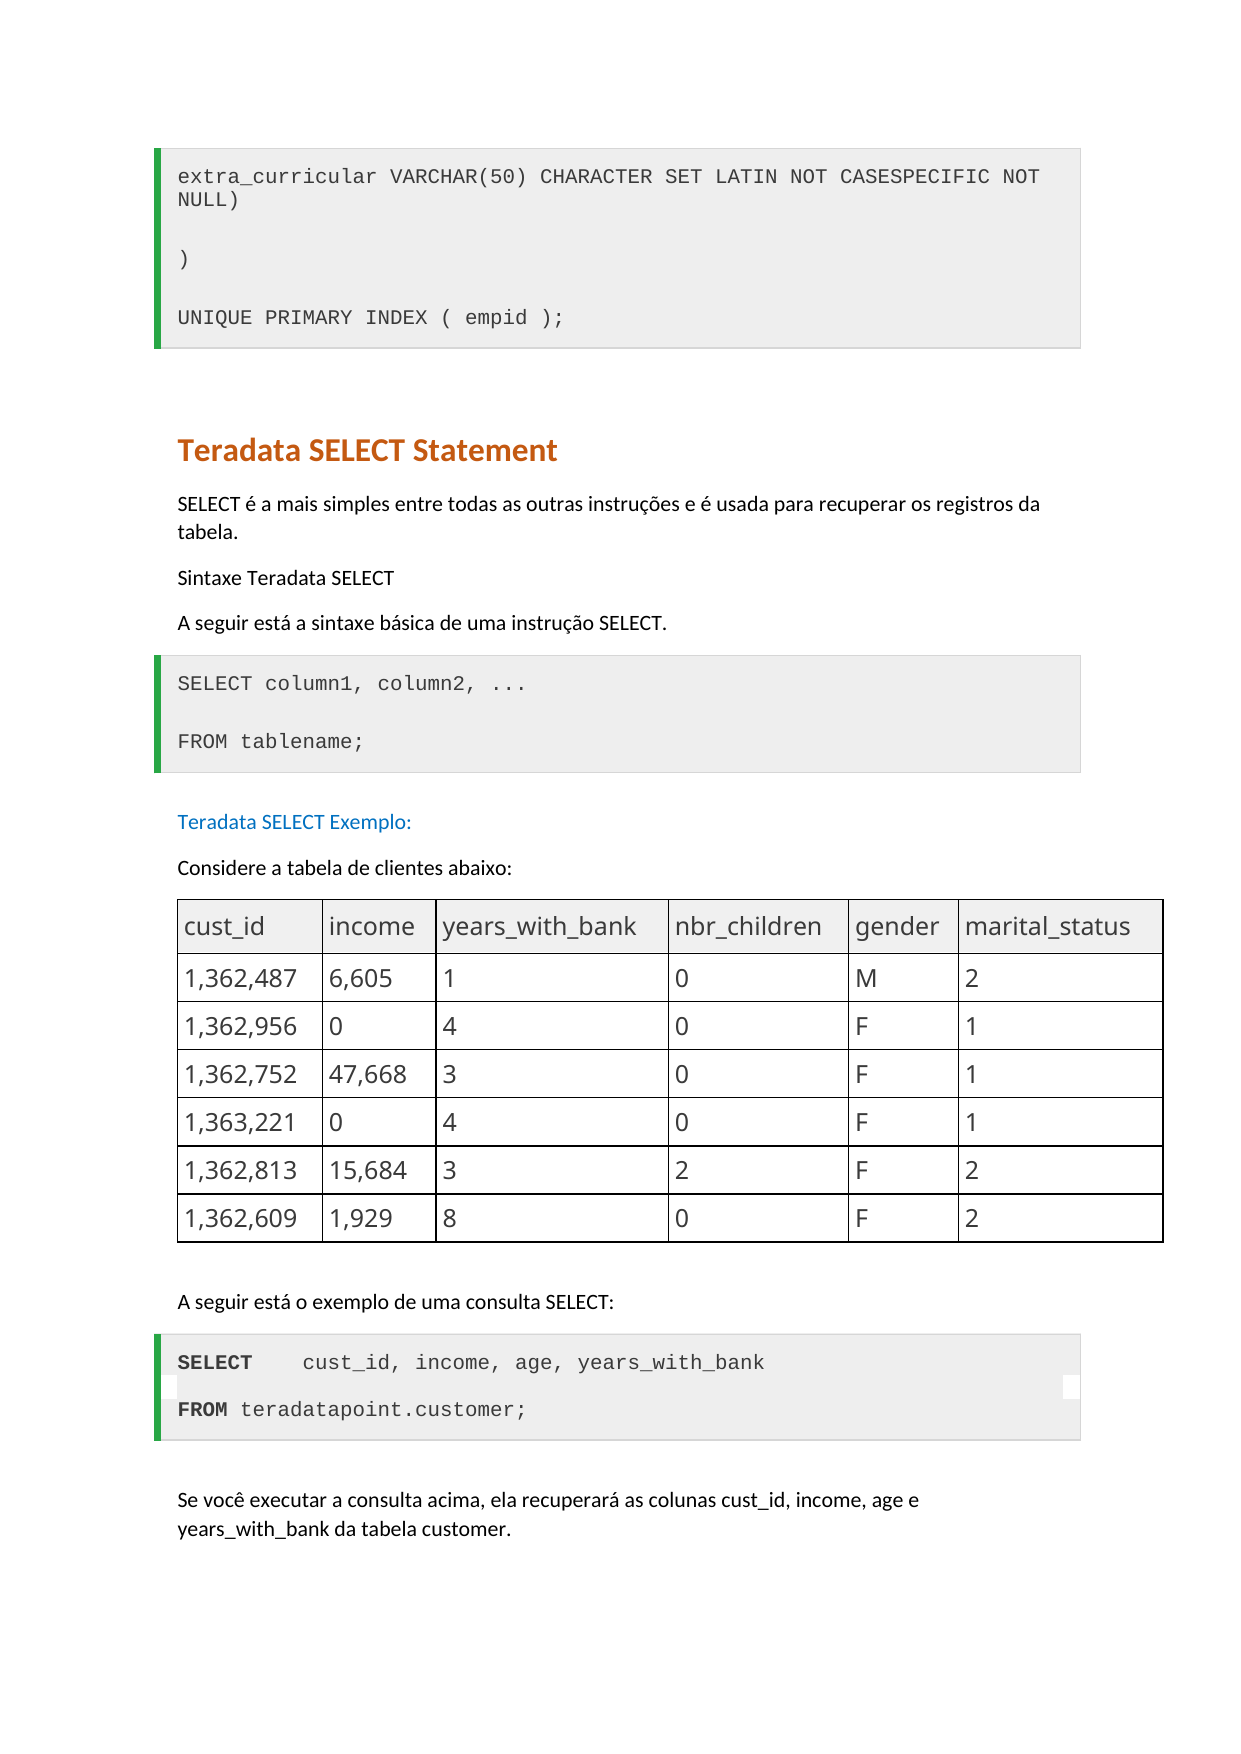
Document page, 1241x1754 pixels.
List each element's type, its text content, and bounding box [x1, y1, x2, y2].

table_cell 4 [437, 1098, 668, 1145]
table_cell F [849, 1098, 958, 1145]
table_cell 0 [669, 1098, 848, 1145]
text A seguir está a sintaxe básica de uma instrução SELECT. [177, 609, 1063, 636]
table_cell M [849, 954, 958, 1001]
text A seguir está o exemplo de uma consulta SELECT: [177, 1288, 1063, 1315]
table_cell 2 [959, 954, 1162, 1001]
table_cell 47,668 [323, 1050, 435, 1097]
text FROM teradatapoint.customer; [161, 1381, 1080, 1439]
text Teradata SELECT Statement [177, 429, 1063, 470]
table_cell 0 [323, 1002, 435, 1049]
text SELECT cust_id, income, age, years_with_bank [161, 1335, 1080, 1375]
table_cell 0 [323, 1098, 435, 1145]
table_cell 1,362,956 [178, 1002, 322, 1049]
text FROM tablename; [161, 713, 1080, 772]
table_cell 1,362,752 [178, 1050, 322, 1097]
table_cell 0 [669, 1050, 848, 1097]
table_cell 3 [437, 1147, 668, 1193]
table_cell 1 [959, 1002, 1162, 1049]
table_header income [323, 900, 435, 952]
table_cell 1,362,813 [178, 1147, 322, 1193]
table_cell 2 [669, 1147, 848, 1193]
table_cell 1 [437, 954, 668, 1001]
table_cell F [849, 1195, 958, 1241]
table_cell 6,605 [323, 954, 435, 1001]
table_cell 2 [959, 1195, 1162, 1241]
table_cell 1,363,221 [178, 1098, 322, 1145]
text extra_curricular VARCHAR(50) CHARACTER SET LATIN NOT CASESPECIFIC NOT NULL) [161, 149, 1080, 213]
table_cell 1 [959, 1098, 1162, 1145]
table_cell 3 [437, 1050, 668, 1097]
text UNIQUE PRIMARY INDEX ( empid ); [161, 288, 1080, 347]
text SELECT é a mais simples entre todas as outras instruções e é usada para recuperar os registros da tabela. [177, 490, 1063, 545]
text Se você executar a consulta acima, ela recuperará as colunas cust_id, income, age e years_with_bank da tabela customer. [177, 1486, 1063, 1542]
table_cell 0 [669, 1002, 848, 1049]
table_cell 0 [669, 954, 848, 1001]
table_header gender [849, 900, 958, 952]
table_header nbr_children [669, 900, 848, 952]
table_cell 2 [959, 1147, 1162, 1193]
table_cell 1,929 [323, 1195, 435, 1241]
table_header marital_status [959, 900, 1162, 952]
table_cell 1 [959, 1050, 1162, 1097]
table_header years_with_bank [437, 900, 668, 952]
text Considere a tabela de clientes abaixo: [177, 854, 1063, 881]
table_cell F [849, 1002, 958, 1049]
table_cell F [849, 1050, 958, 1097]
table_cell 15,684 [323, 1147, 435, 1193]
table_cell 1,362,487 [178, 954, 322, 1001]
table_cell 0 [669, 1195, 848, 1241]
table_cell 1,362,609 [178, 1195, 322, 1241]
text Sintaxe Teradata SELECT [177, 564, 1063, 591]
table_header cust_id [178, 900, 322, 952]
text Teradata SELECT Exemplo: [177, 808, 1063, 835]
text SELECT column1, column2, ... [161, 656, 1080, 697]
table_cell F [849, 1147, 958, 1193]
table_cell 8 [437, 1195, 668, 1241]
text ) [161, 230, 1080, 272]
table_cell 4 [437, 1002, 668, 1049]
